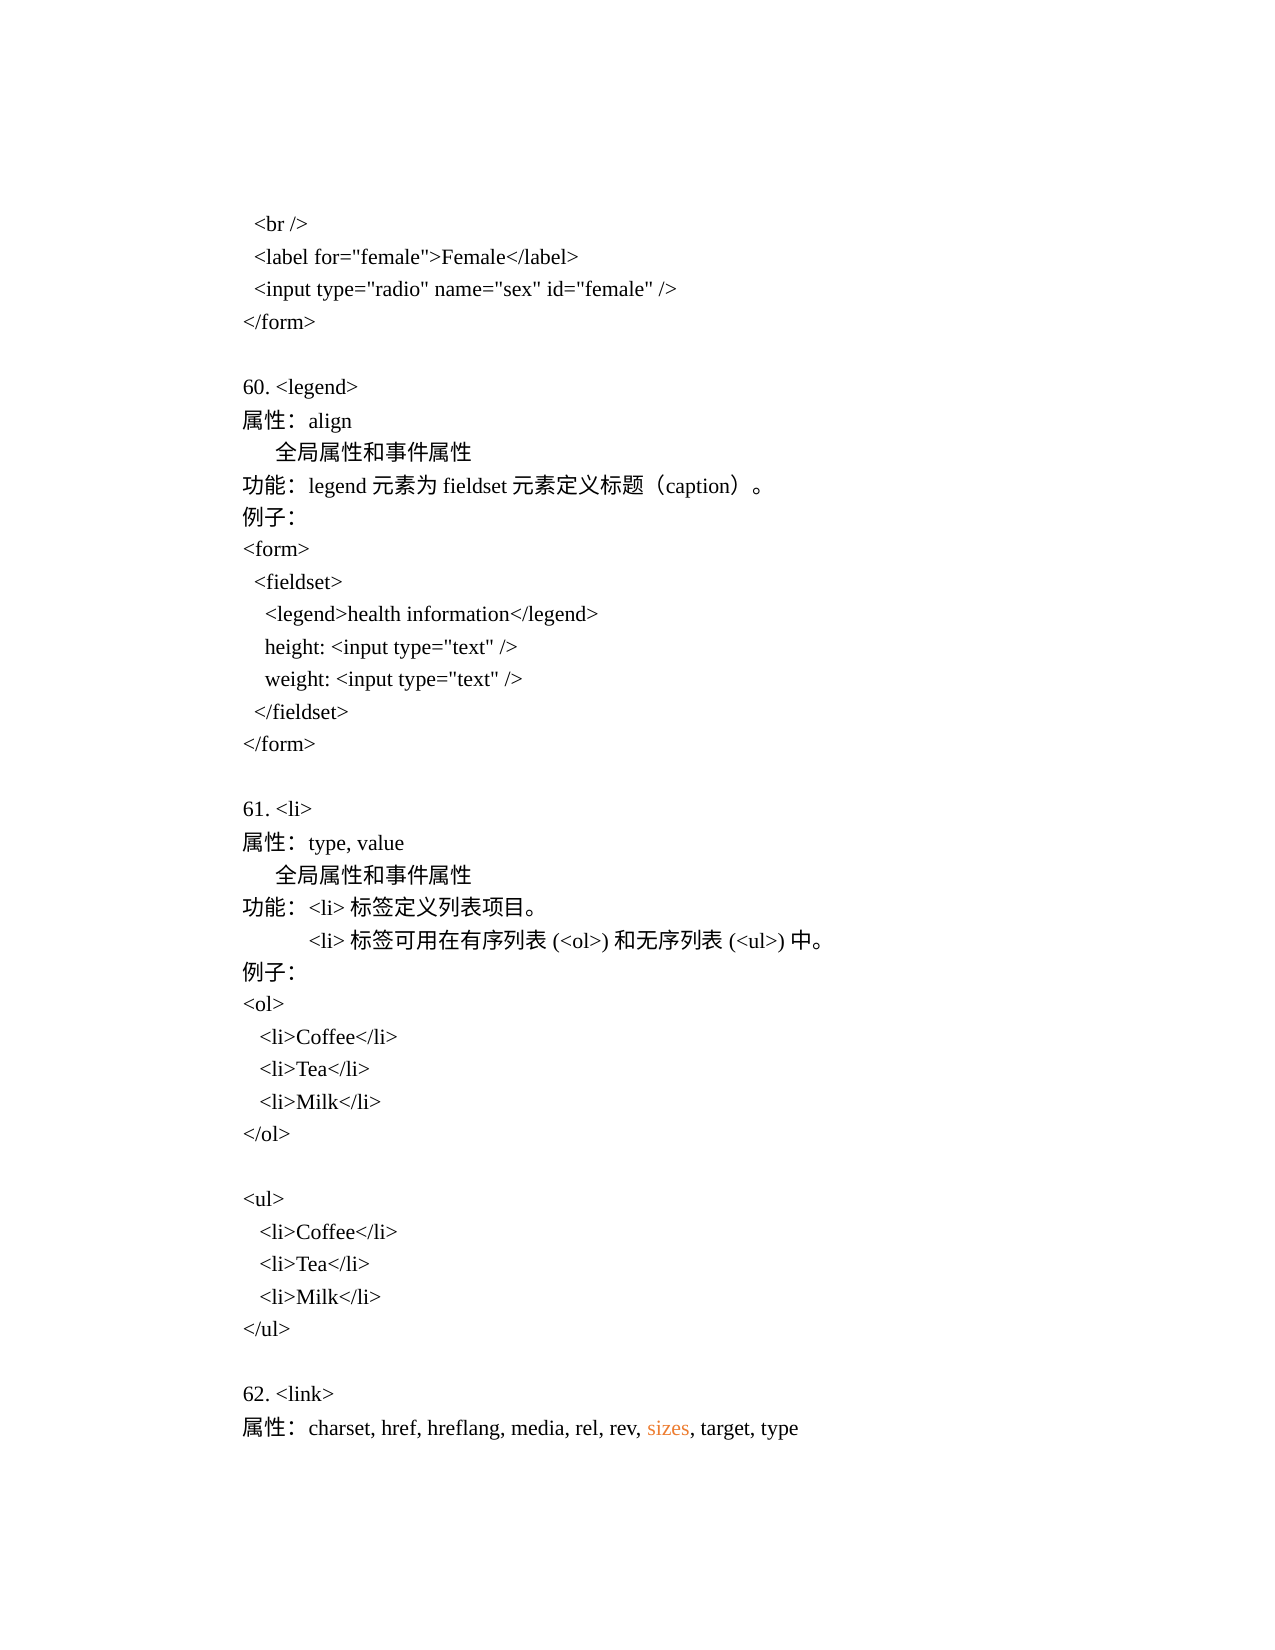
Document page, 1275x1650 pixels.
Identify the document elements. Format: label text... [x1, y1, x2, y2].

text </fieldset> [243, 695, 1032, 727]
text <li>Tea</li> [243, 1052, 1032, 1085]
text 属性：charset, href, hreflang, media, rel, rev, sizes, target, type [243, 1410, 1032, 1442]
text <li> 标签可用在有序列表 (<ol>) 和无序列表 (<ul>) 中。 [243, 922, 1032, 955]
text <ol> [243, 987, 1032, 1020]
text 例子： [243, 500, 1032, 532]
text <input type="radio" name="sex" id="female" /> [243, 272, 1032, 305]
text <li>Tea</li> [243, 1247, 1032, 1280]
text 60. <legend> [243, 370, 1032, 402]
text <li>Milk</li> [243, 1085, 1032, 1117]
text 62. <link> [243, 1377, 1032, 1410]
text </form> [243, 727, 1032, 760]
text 功能：<li> 标签定义列表项目。 [243, 890, 1032, 922]
text 全局属性和事件属性 [243, 857, 1032, 890]
text <li>Coffee</li> [243, 1020, 1032, 1052]
text 属性：type, value [243, 825, 1032, 857]
text <label for="female">Female</label> [243, 240, 1032, 272]
text <legend>health information</legend> [243, 597, 1032, 630]
text <li>Milk</li> [243, 1280, 1032, 1312]
text <br /> [243, 207, 1032, 240]
text weight: <input type="text" /> [243, 662, 1032, 695]
text <ul> [243, 1182, 1032, 1215]
text 功能：legend 元素为 fieldset 元素定义标题（caption）。 [243, 467, 1032, 500]
text </ul> [243, 1312, 1032, 1345]
text <fieldset> [243, 565, 1032, 597]
text <form> [243, 532, 1032, 565]
text 全局属性和事件属性 [243, 435, 1032, 467]
text 61. <li> [243, 792, 1032, 825]
text </form> [243, 305, 1032, 337]
text <li>Coffee</li> [243, 1215, 1032, 1247]
text 例子： [243, 955, 1032, 987]
text 属性：align [243, 402, 1032, 435]
text </ol> [243, 1117, 1032, 1150]
text height: <input type="text" /> [243, 630, 1032, 662]
